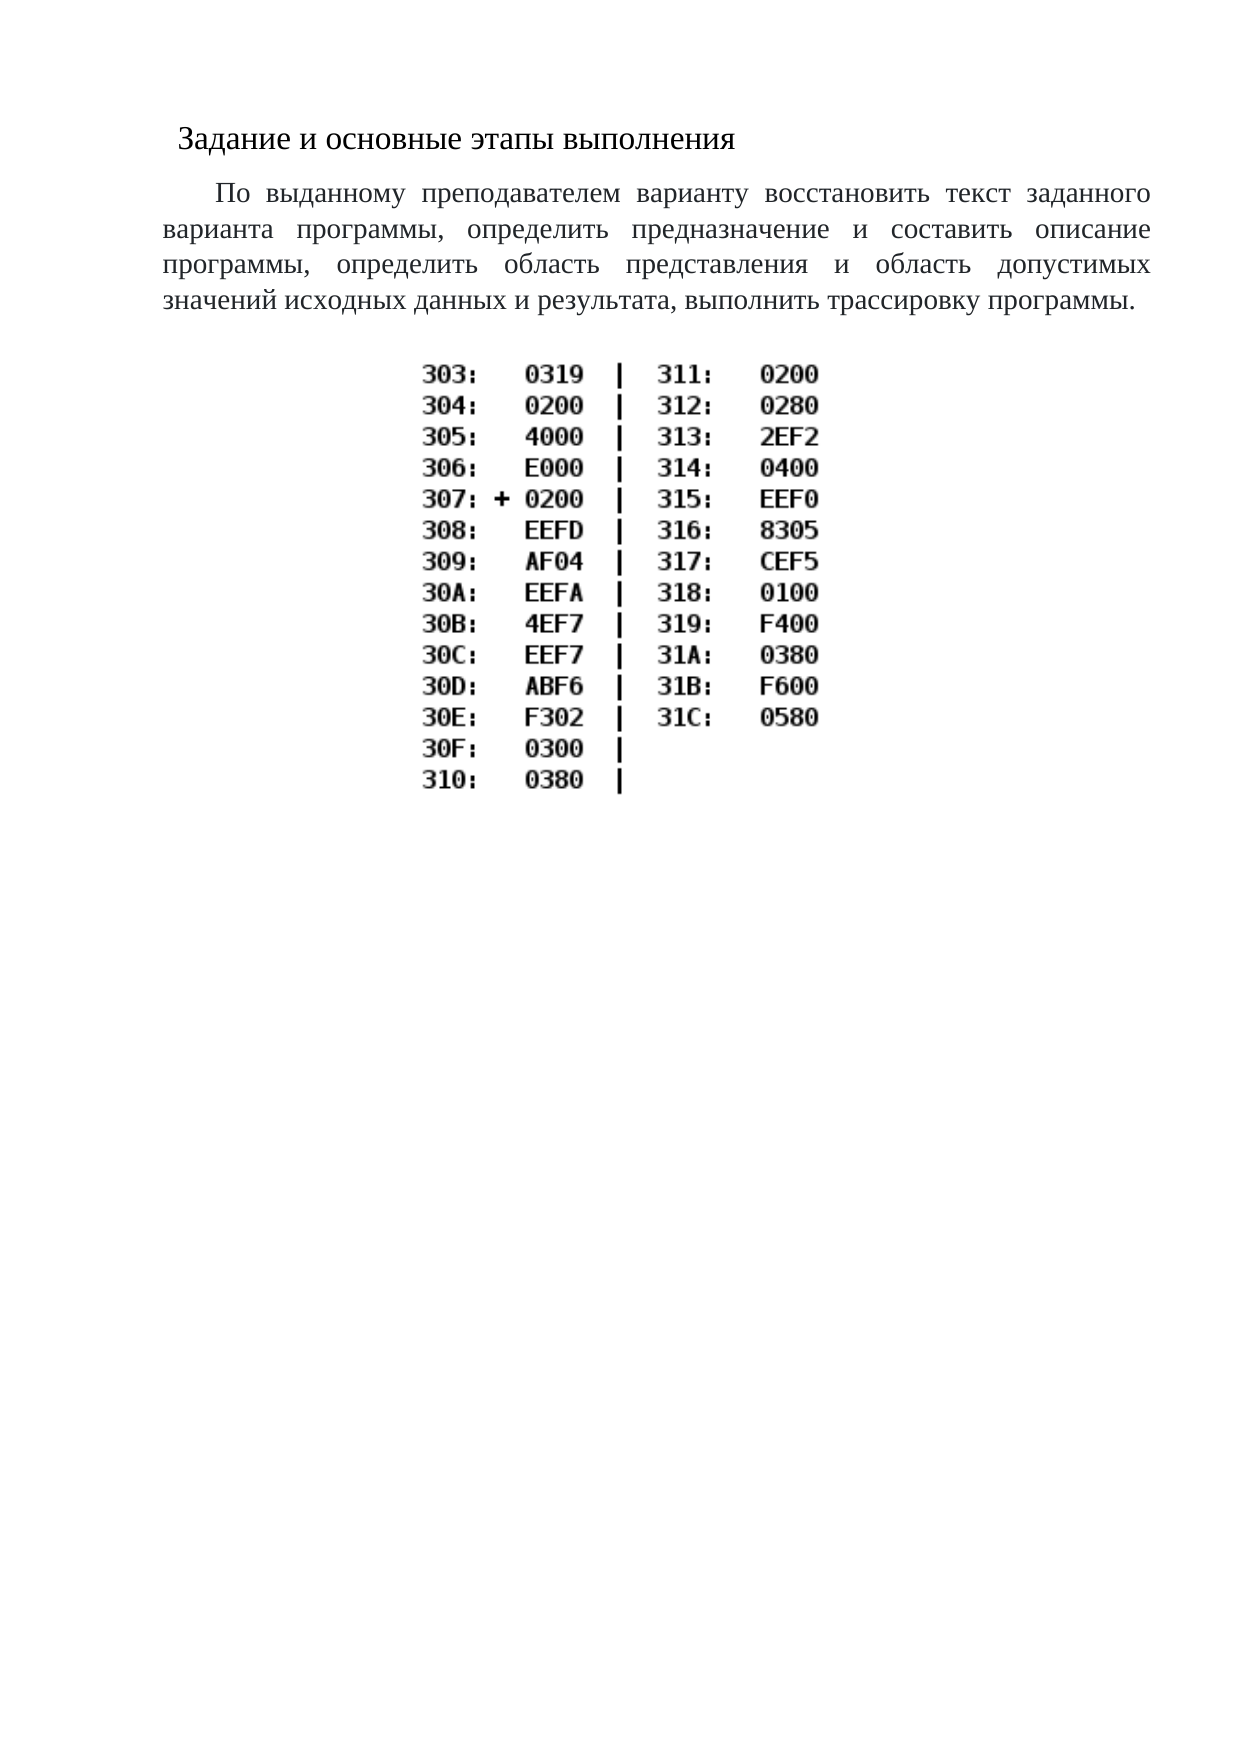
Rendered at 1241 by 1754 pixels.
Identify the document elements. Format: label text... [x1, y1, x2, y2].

picture [383, 334, 857, 809]
text Задание и основные этапы выполнения [177, 118, 1152, 156]
text По выданному преподавателем варианту восстановить текст заданного варианта программы, определить предназначение и составить описание программы, определить область представления и область допустимых значений исходных данных и результата, выполнить трассировку программы. [162, 175, 1152, 316]
